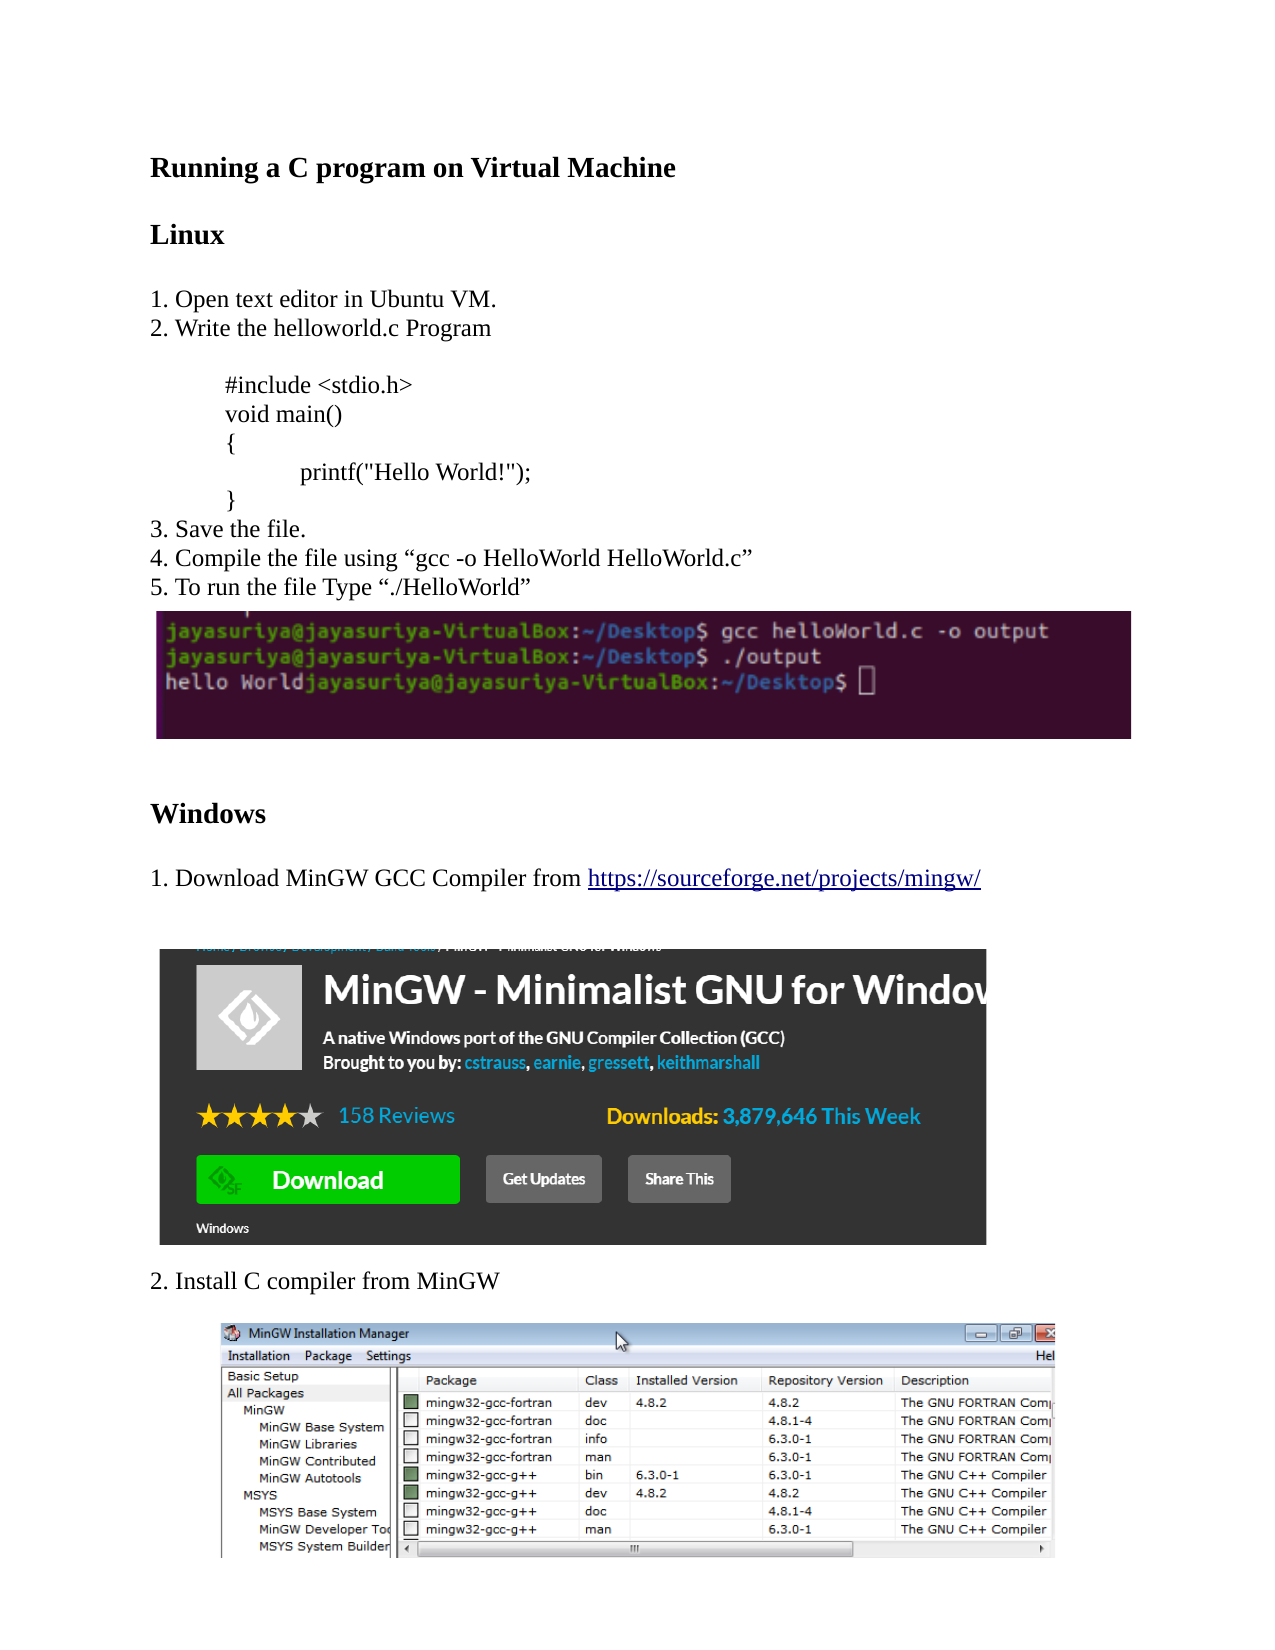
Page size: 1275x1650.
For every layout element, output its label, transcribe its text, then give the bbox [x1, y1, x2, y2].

text Running a C program on Virtual Machine [150, 150, 1125, 183]
text 2. Install C compiler from MinGW [150, 1266, 1125, 1294]
text 1. Open text editor in Ubuntu VM. [150, 284, 1125, 313]
text Windows [150, 796, 1125, 830]
text Linux [150, 217, 1125, 251]
text 5. To run the file Type “./HelloWorld” [150, 572, 1125, 600]
picture [156, 611, 1132, 739]
picture [159, 949, 987, 1245]
text #include <stdio.h> [150, 370, 1125, 399]
text 1. Download MinGW GCC Compiler from https://sourceforge.net/projects/mingw/ [150, 863, 1125, 892]
text void main() [150, 399, 1125, 428]
text 3. Save the file. [150, 514, 1125, 543]
text 2. Write the helloworld.c Program [150, 313, 1125, 342]
text { [150, 428, 1125, 457]
text 4. Compile the file using “gcc -o HelloWorld HelloWorld.c” [150, 543, 1125, 572]
text } [150, 485, 1125, 514]
text printf("Hello World!"); [150, 457, 1125, 485]
picture [219, 1323, 1056, 1558]
